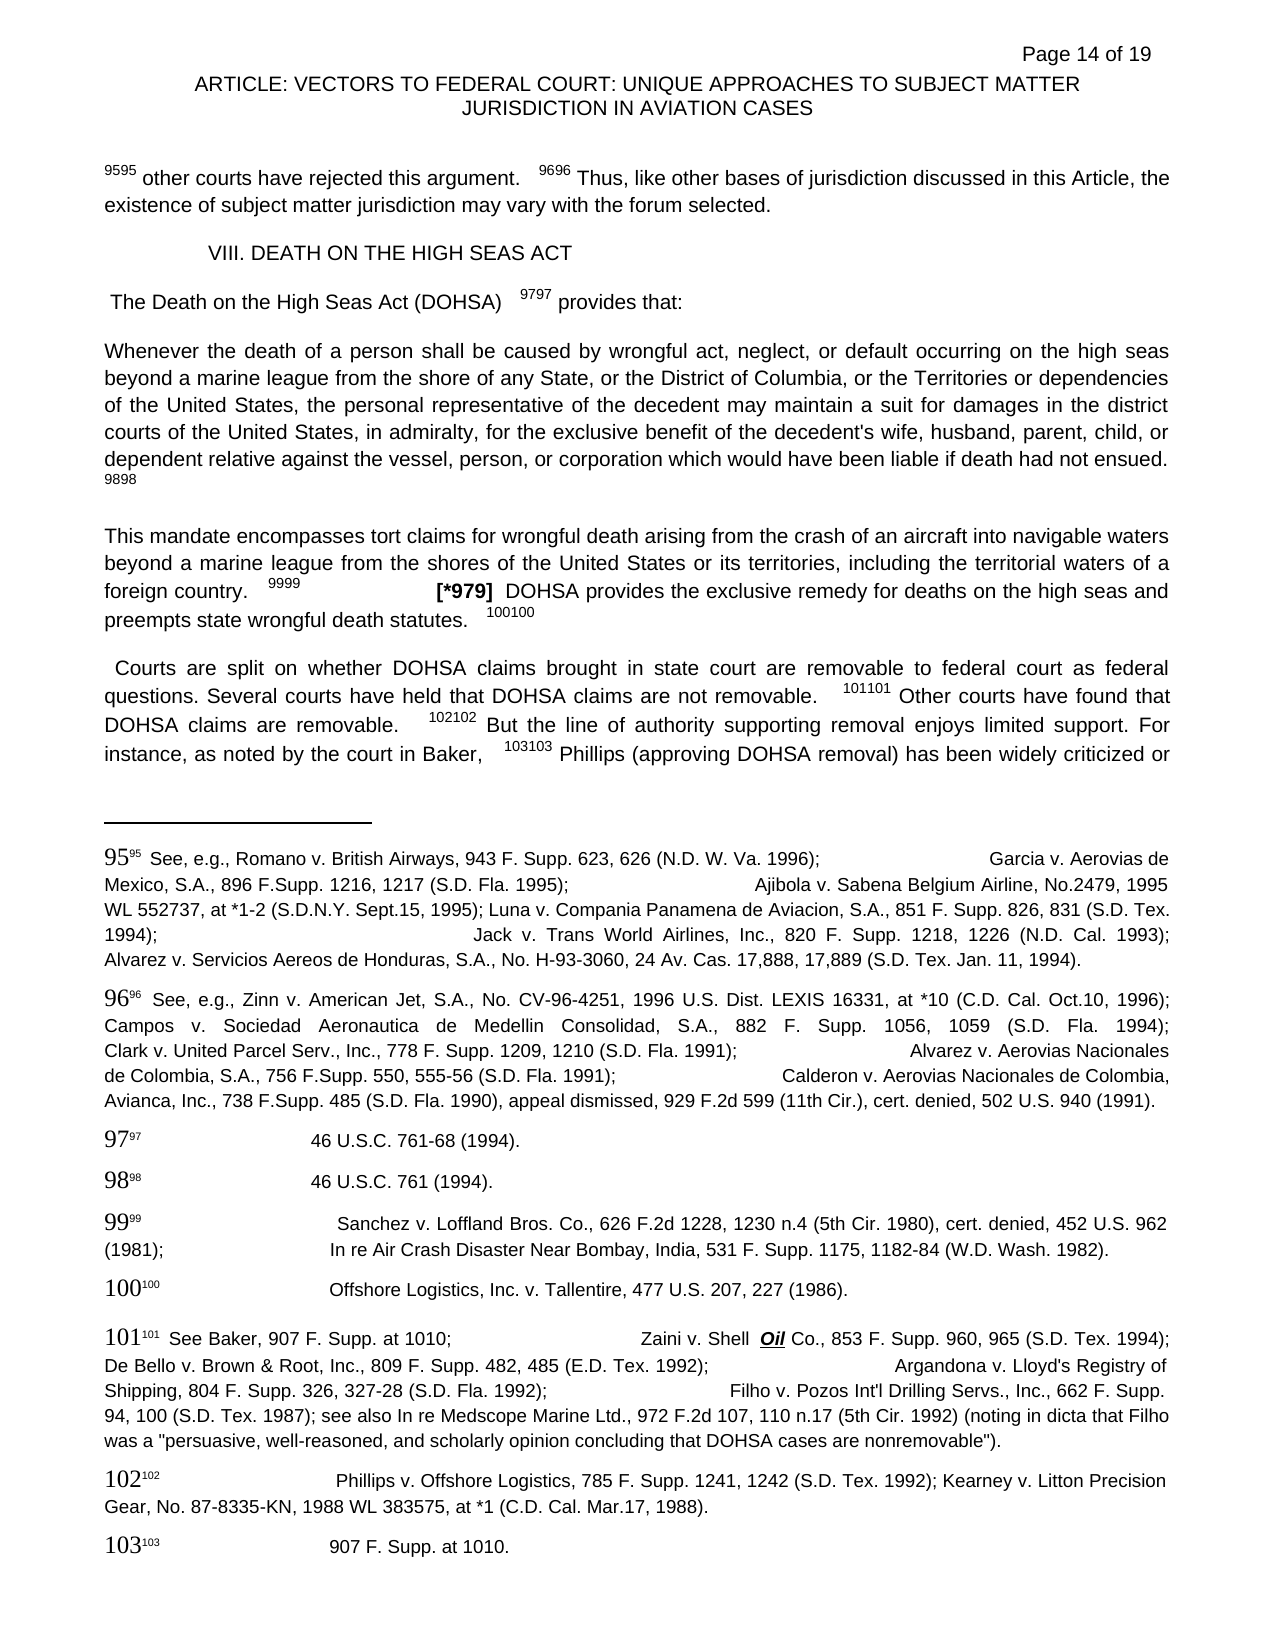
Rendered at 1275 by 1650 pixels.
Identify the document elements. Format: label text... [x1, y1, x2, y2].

text VIII. DEATH ON THE HIGH SEAS ACT [104, 238, 1171, 265]
text This mandate encompasses tort claims for wrongful death arising from the crash of an aircraft into navigable waters beyond a marine league from the shores of the United States or its territories, including the territorial waters of a foreign country. 99 [*979] DOHSA provides the exclusive remedy for deaths on the high seas and preempts state wrongful death statutes. 100 [104, 521, 1171, 632]
text The Death on the High Seas Act (DOHSA) 97 provides that: [104, 286, 1171, 315]
text Whenever the death of a person shall be caused by wrongful act, neglect, or default occurring on the high seas beyond a marine league from the shore of any State, or the District of Columbia, or the Territories or dependencies of the United States, the personal representative of the decedent may maintain a suit for damages in the district courts of the United States, in admiralty, for the exclusive benefit of the decedent's wife, husband, parent, child, or dependent relative against the vessel, person, or corporation which would have been liable if death had not ensued. 98 [104, 336, 1171, 500]
text Courts are split on whether DOHSA claims brought in state court are removable to federal court as federal questions. Several courts have held that DOHSA claims are not removable. 101 Other courts have found that DOHSA claims are removable. 102 But the line of authority supporting removal enjoys limited support. For instance, as noted by the court in Baker, 103 Phillips (approving DOHSA removal) has been widely criticized or ignored by other courts. 104 Also, although the Fifth Circuit has not decided this matter directly, the court, in dicta, recently cited Filho (disapproving DOHSA removal) favorably, while failing to mention Phillips. 105 [104, 653, 1171, 766]
text Courts are split over whether the Warsaw Convention completely preempts state law claims so as to support removal jurisdiction. While several courts have held that the Warsaw Convention supports federal court jurisdiction, 95 other courts have rejected this argument. 96 Thus, like other bases of jurisdiction discussed in this Article, the existence of subject matter jurisdiction may vary with the forum selected. [104, 161, 1171, 217]
